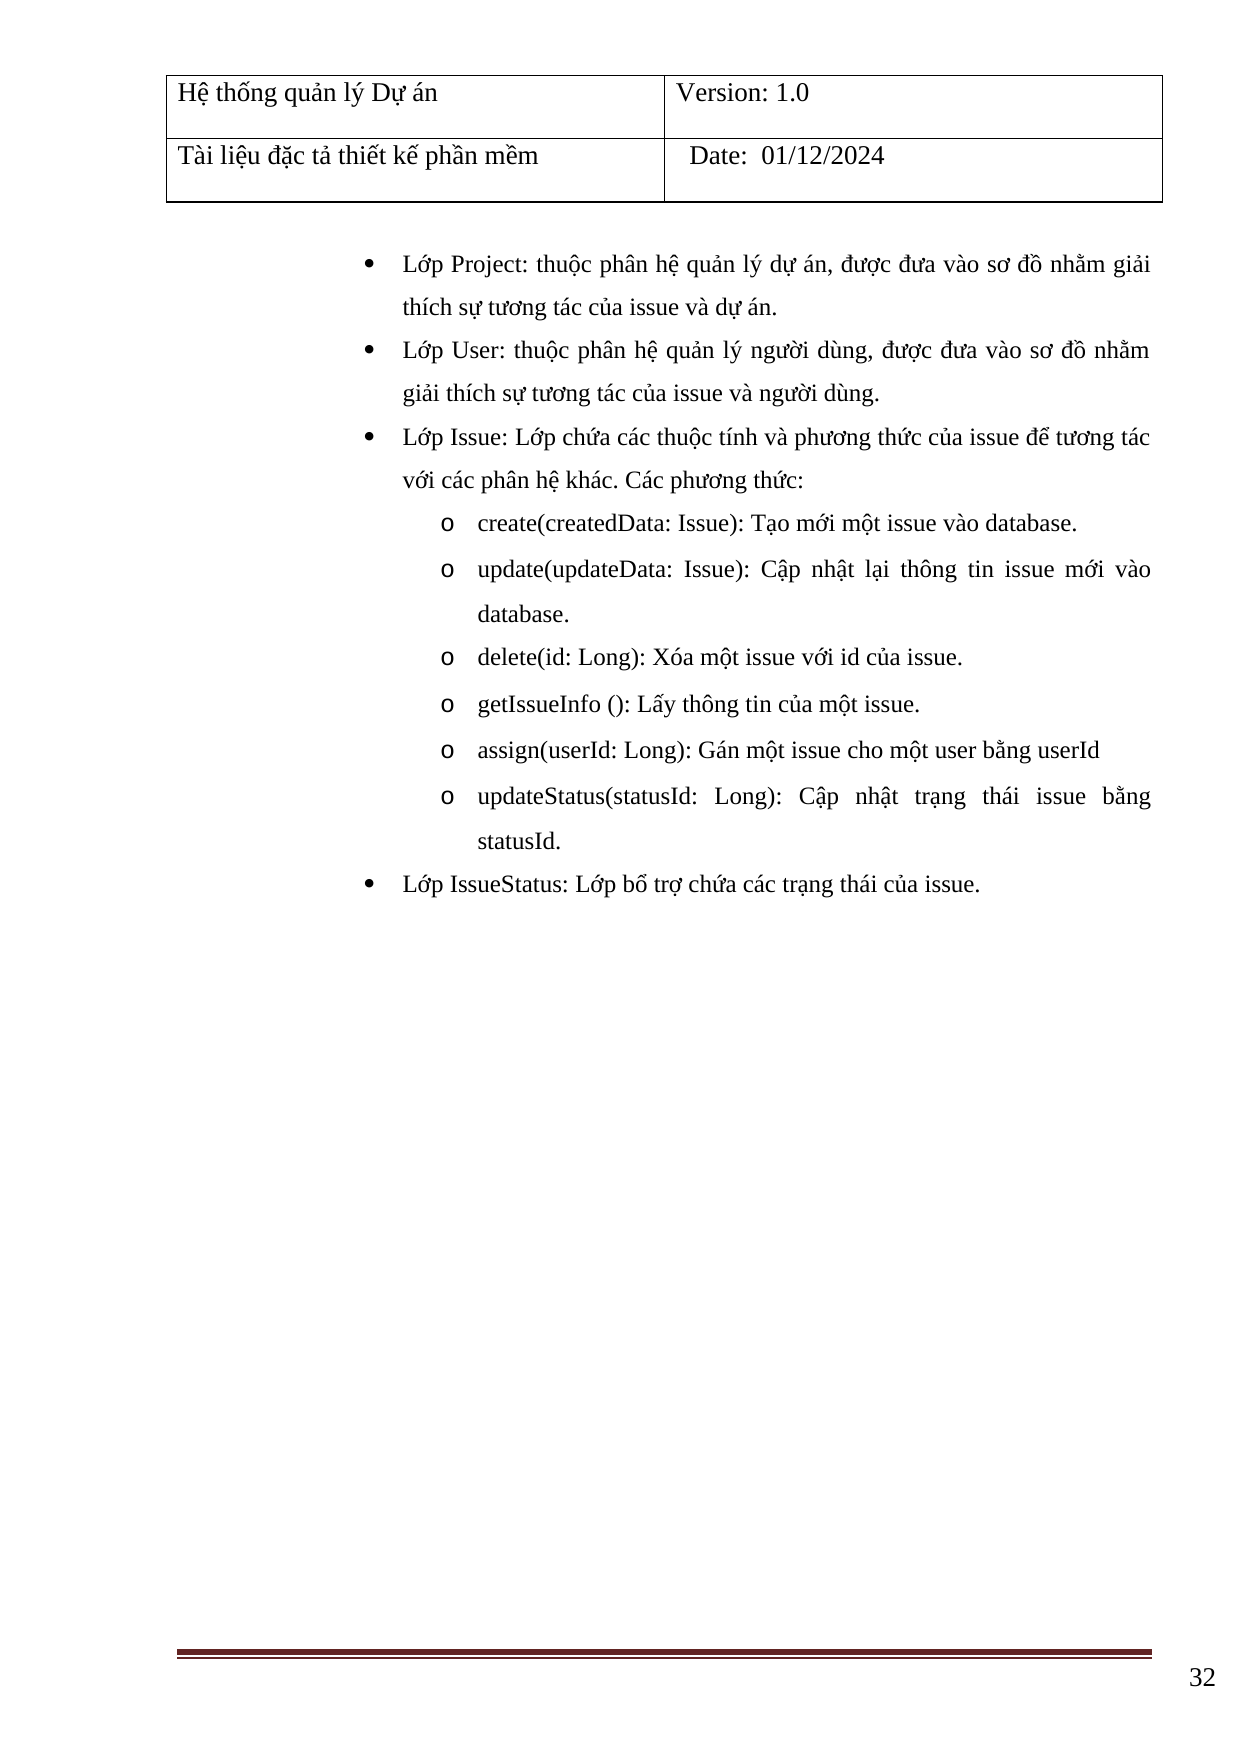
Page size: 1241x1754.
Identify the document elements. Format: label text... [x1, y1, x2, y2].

list update(updateData: Issue): Cập nhật lại thông tin issue mới vào database. [440, 554, 1152, 628]
list updateStatus(statusId: Long): Cập nhật trạng thái issue bằng statusId. [440, 781, 1152, 855]
list getIssueInfo (): Lấy thông tin của một issue. [440, 689, 1152, 719]
list assign(userId: Long): Gán một issue cho một user bằng userId [440, 735, 1152, 766]
list Lớp Project: thuộc phân hệ quản lý dự án, được đưa vào sơ đồ nhằm giải thích sự tương tác của issue và dự án. [365, 249, 1152, 321]
list Lớp Issue: Lớp chứa các thuộc tính và phương thức của issue để tương tác với các phân hệ khác. Các phương thức: [365, 422, 1152, 493]
list Lớp User: thuộc phân hệ quản lý người dùng, được đưa vào sơ đồ nhằm giải thích sự tương tác của issue và người dùng. [365, 335, 1152, 407]
list delete(id: Long): Xóa một issue với id của issue. [440, 642, 1152, 673]
list Lớp IssueStatus: Lớp bổ trợ chứa các trạng thái của issue. [365, 869, 1152, 898]
list create(createdData: Issue): Tạo mới một issue vào database. [440, 508, 1152, 539]
